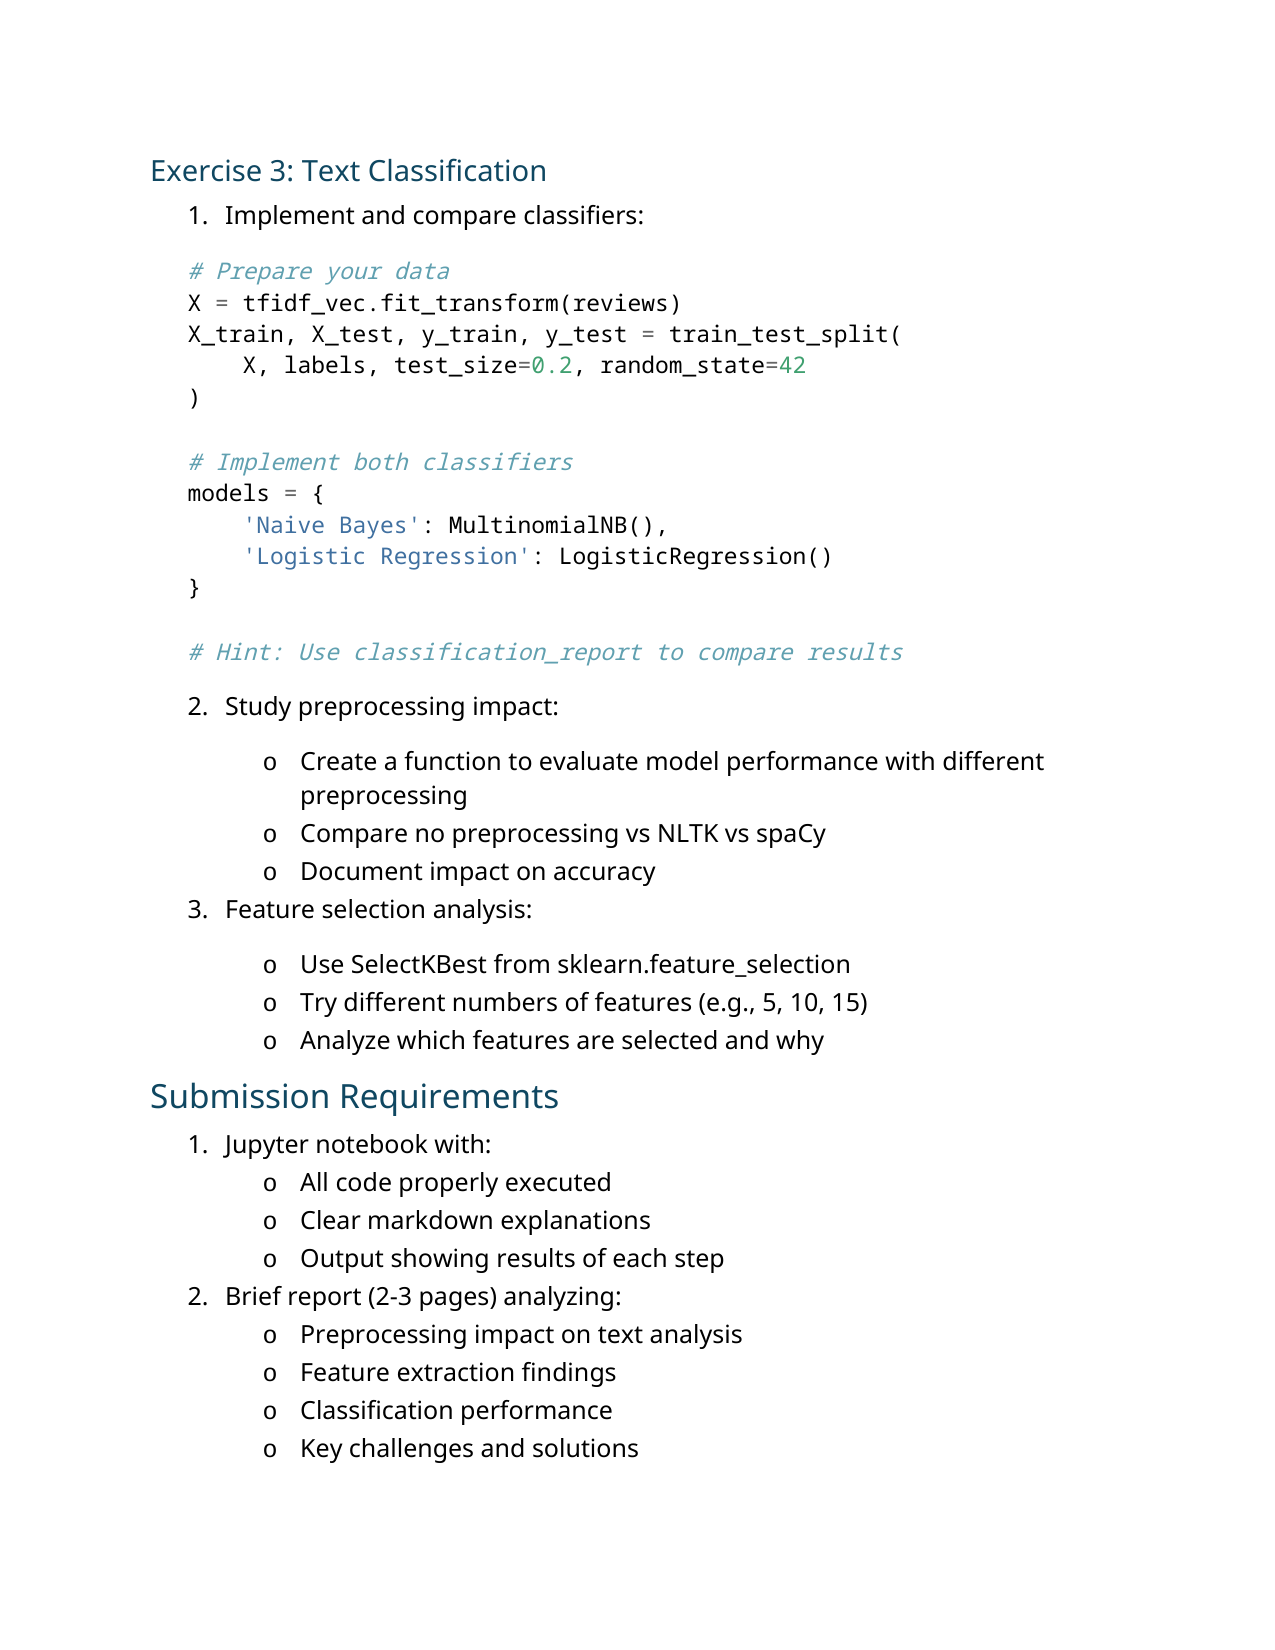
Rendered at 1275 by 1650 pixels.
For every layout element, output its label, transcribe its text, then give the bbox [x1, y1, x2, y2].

list Document impact on accuracy [262, 853, 1125, 888]
list Implement and compare classifiers: [187, 198, 1125, 232]
list Preprocessing impact on text analysis [262, 1317, 1125, 1351]
list Jupyter notebook with: [187, 1127, 1125, 1161]
subtitle Exercise 3: Text Classification [150, 150, 1125, 190]
list Key challenges and solutions [262, 1431, 1125, 1465]
list All code properly executed [262, 1165, 1125, 1199]
list Try different numbers of features (e.g., 5, 10, 15) [262, 984, 1125, 1019]
list Output showing results of each step [262, 1241, 1125, 1275]
list Use SelectKBest from sklearn.feature_selection [262, 946, 1125, 981]
list Feature extraction findings [262, 1355, 1125, 1389]
list Create a function to evaluate model performance with different preprocessing [262, 743, 1125, 812]
list Clear markdown explanations [262, 1203, 1125, 1237]
list Compare no preprocessing vs NLTK vs spaCy [262, 815, 1125, 850]
subtitle Submission Requirements [150, 1073, 1125, 1119]
list Feature selection analysis: [187, 891, 1125, 926]
list Analyze which features are selected and why [262, 1022, 1125, 1057]
list Classification performance [262, 1393, 1125, 1427]
list # Prepare your data X = tfidf_vec.fit_transform(reviews) X_train, X_test, y_train, y_test = train_test_split( X, labels, test_size=0.2, random_state=42 ) # Implement both classifiers models = { 'Naive Bayes': MultinomialNB(), 'Logistic Regression': LogisticRegression() } # Hint: Use classification_report to compare results [150, 253, 1125, 668]
list Brief report (2-3 pages) analyzing: [187, 1279, 1125, 1313]
list Study preprocessing impact: [187, 688, 1125, 722]
